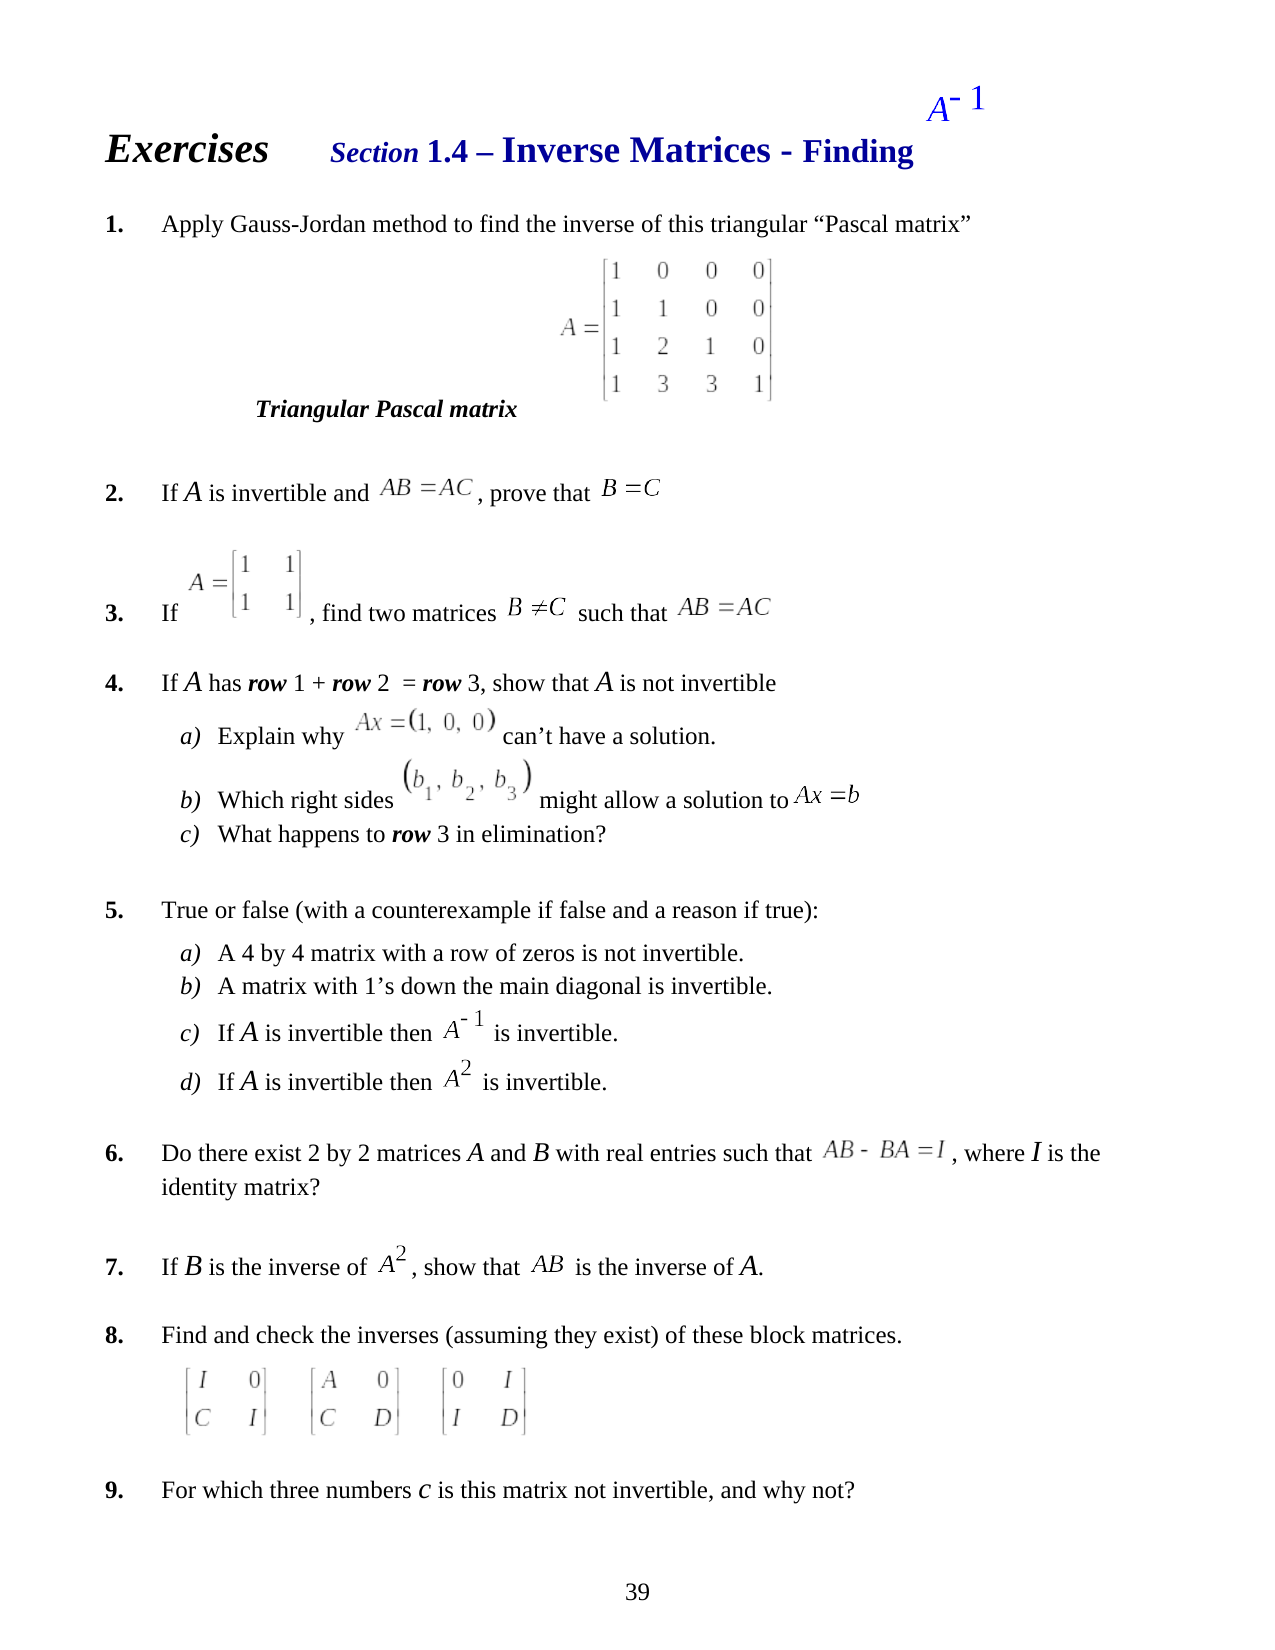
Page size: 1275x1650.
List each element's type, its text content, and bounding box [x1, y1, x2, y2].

list If B is the inverse of , show that is the inverse of A. [105, 1238, 1170, 1282]
list A matrix with 1’s down the main diagonal is invertible. [180, 971, 1170, 1000]
list True or false (with a counterexample if false and a reason if true): [105, 895, 1170, 923]
list Do there exist 2 by 2 matrices A and B with real entries such that , where I is the identity matrix? [105, 1134, 1170, 1201]
text Exercises Section 1.4 – Inverse Matrices - Finding [105, 75, 1170, 171]
list Find and check the inverses (assuming they exist) of these block matrices. [105, 1320, 1170, 1349]
list What happens to row 3 in elimination? [180, 819, 1170, 847]
list Explain why can’t have a solution. [180, 702, 1170, 750]
list If A is invertible then is invertible. [180, 1004, 1170, 1048]
text Triangular Pascal matrix [105, 254, 1170, 422]
list If , find two matrices such that [105, 546, 1170, 627]
list A 4 by 4 matrix with a row of zeros is not invertible. [180, 938, 1170, 967]
list If A is invertible and , prove that [105, 472, 1170, 508]
list If A has row 1 + row 2 = row 3, show that A is not invertible [105, 664, 1170, 697]
list Which right sides might allow a solution to [180, 754, 1170, 814]
list Apply Gauss-Jordan method to find the inverse of this triangular “Pascal matrix” [105, 209, 1170, 238]
list For which three numbers c is this matrix not invertible, and why not? [105, 1471, 1170, 1505]
list If A is invertible then is invertible. [180, 1053, 1170, 1096]
